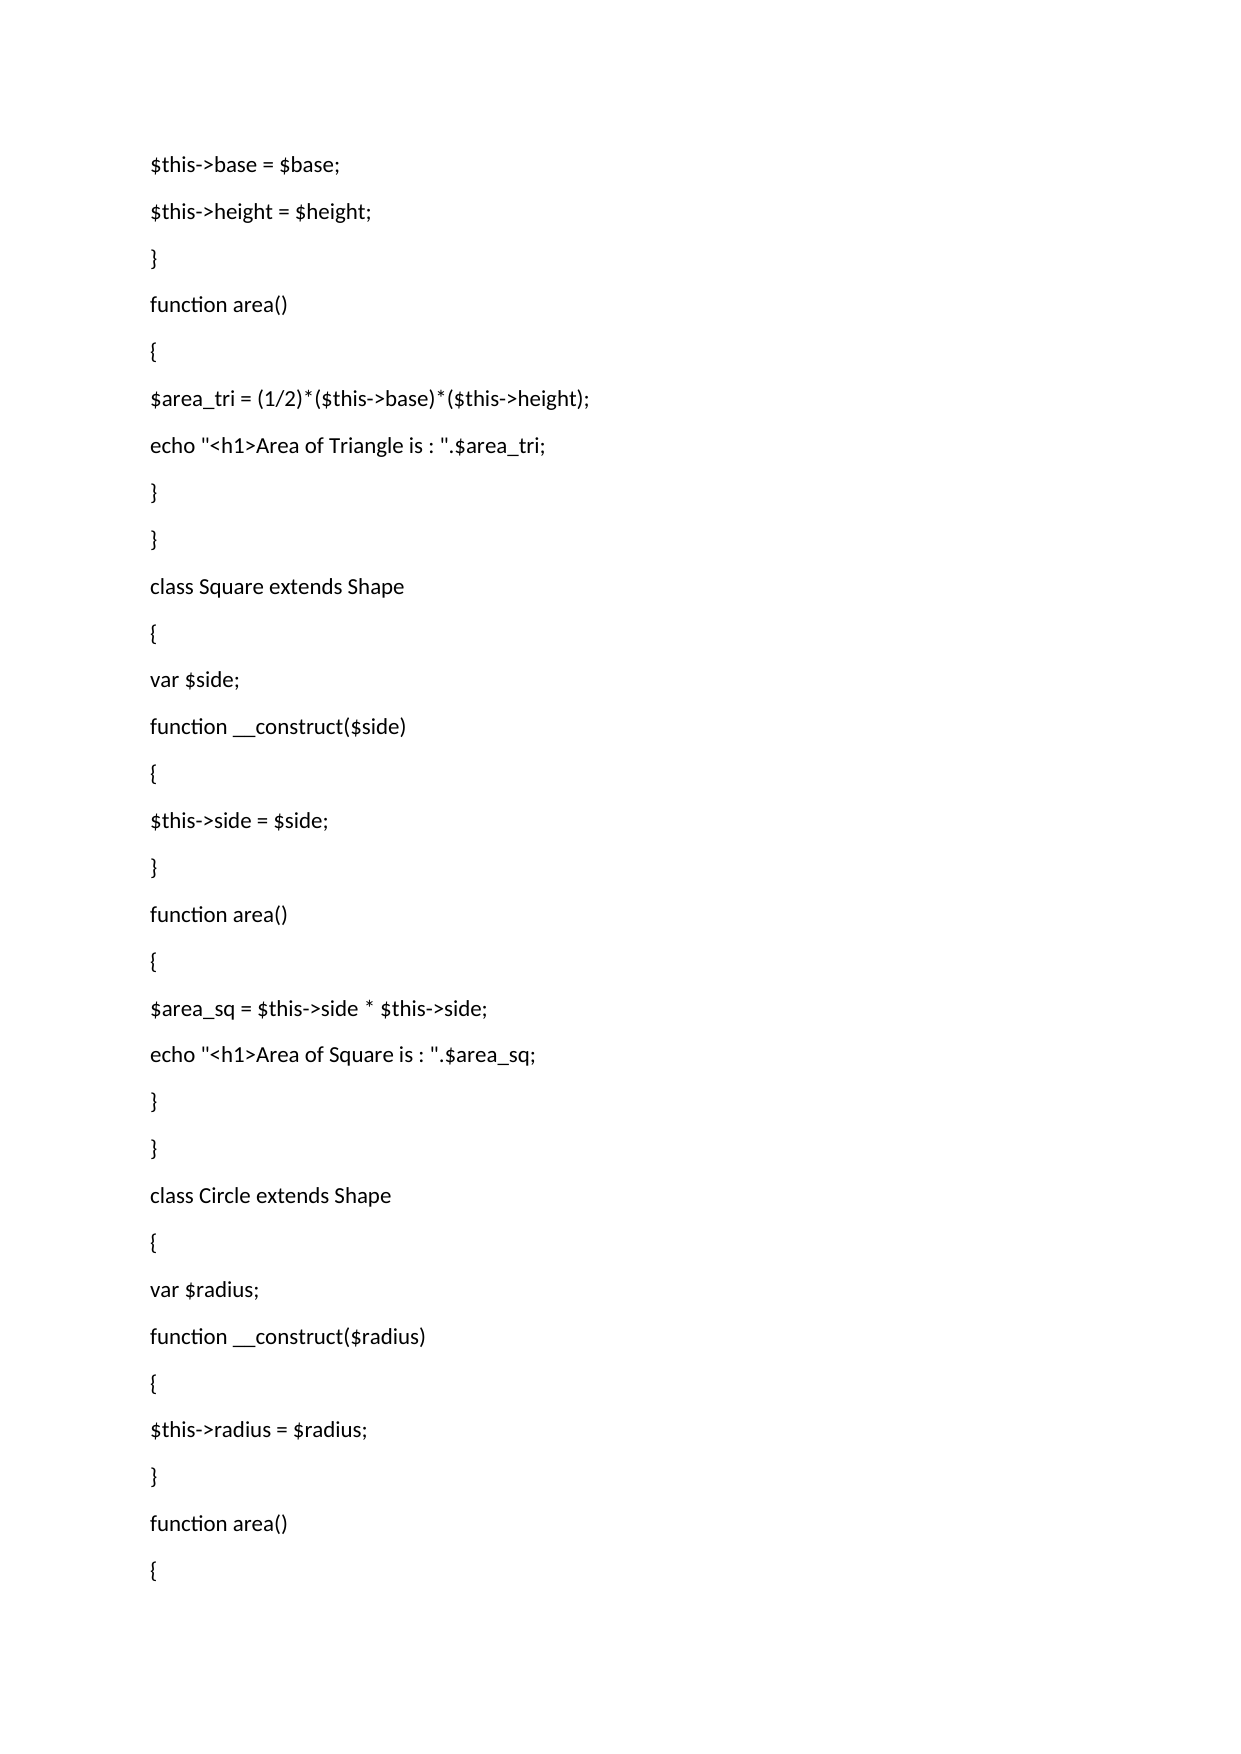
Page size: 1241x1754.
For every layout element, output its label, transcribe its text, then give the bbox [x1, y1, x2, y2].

text $this->base = $base; [150, 150, 1090, 178]
text class Circle extends Shape [150, 1181, 1090, 1209]
text { [150, 1369, 1090, 1397]
text } [150, 244, 1090, 272]
text } [150, 525, 1090, 553]
text { [150, 759, 1090, 787]
text { [150, 947, 1090, 975]
text } [150, 853, 1090, 881]
text } [150, 1134, 1090, 1162]
text } [150, 478, 1090, 506]
text echo "<h1>Area of Square is : ".$area_sq; [150, 1041, 1090, 1069]
text } [150, 1087, 1090, 1116]
text $area_tri = (1/2)*($this->base)*($this->height); [150, 384, 1090, 412]
text $area_sq = $this->side * $this->side; [150, 994, 1090, 1022]
text } [150, 1462, 1090, 1491]
text { [150, 1556, 1090, 1584]
text var $side; [150, 666, 1090, 694]
text { [150, 1228, 1090, 1256]
text class Square extends Shape [150, 572, 1090, 600]
text function __construct($radius) [150, 1322, 1090, 1350]
text function area() [150, 900, 1090, 928]
text { [150, 337, 1090, 366]
text $this->side = $side; [150, 806, 1090, 834]
text $this->radius = $radius; [150, 1416, 1090, 1444]
text var $radius; [150, 1275, 1090, 1303]
text function __construct($side) [150, 712, 1090, 741]
text echo "<h1>Area of Triangle is : ".$area_tri; [150, 431, 1090, 459]
text function area() [150, 1509, 1090, 1537]
text $this->height = $height; [150, 197, 1090, 225]
text function area() [150, 291, 1090, 319]
text { [150, 619, 1090, 647]
